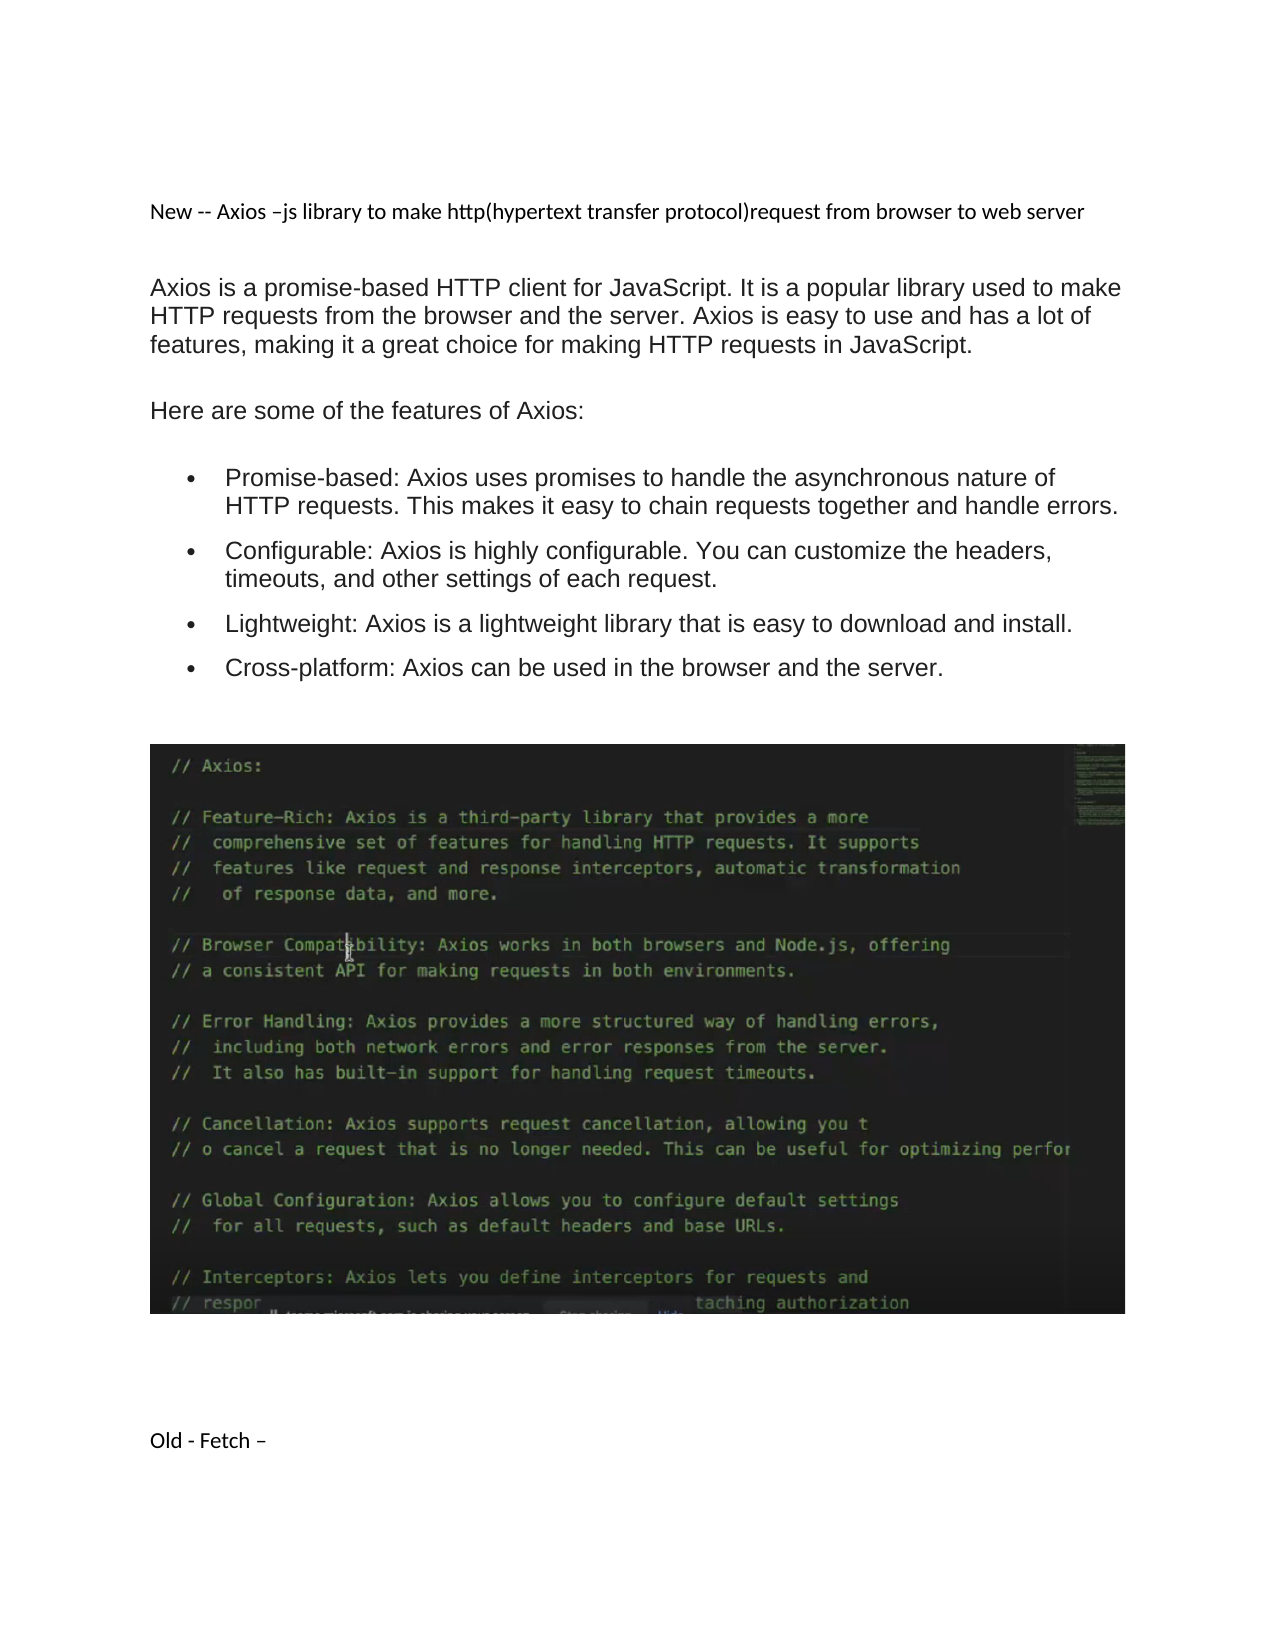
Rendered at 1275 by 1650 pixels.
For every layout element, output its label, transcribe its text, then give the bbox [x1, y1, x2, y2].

text Old - Fetch – [150, 1426, 1125, 1454]
text New -- Axios –js library to make http(hypertext transfer protocol)request from browser to web server [150, 197, 1125, 225]
picture [150, 744, 1125, 1314]
text Axios is a promise-based HTTP client for JavaScript. It is a popular library used to make HTTP requests from the browser and the server. Axios is easy to use and has a lot of features, making it a great choice for making HTTP requests in JavaScript. [150, 244, 1125, 359]
list Configurable: Axios is highly configurable. You can customize the headers, timeouts, and other settings of each request. [187, 536, 1125, 593]
list Lightweight: Axios is a lightweight library that is easy to download and install. [187, 609, 1125, 637]
list Promise-based: Axios uses promises to handle the asynchronous nature of HTTP requests. This makes it easy to chain requests together and handle errors. [187, 462, 1125, 520]
text Here are some of the features of Axios: [150, 396, 1125, 425]
list Cross-platform: Axios can be used in the browser and the server. [187, 653, 1125, 682]
